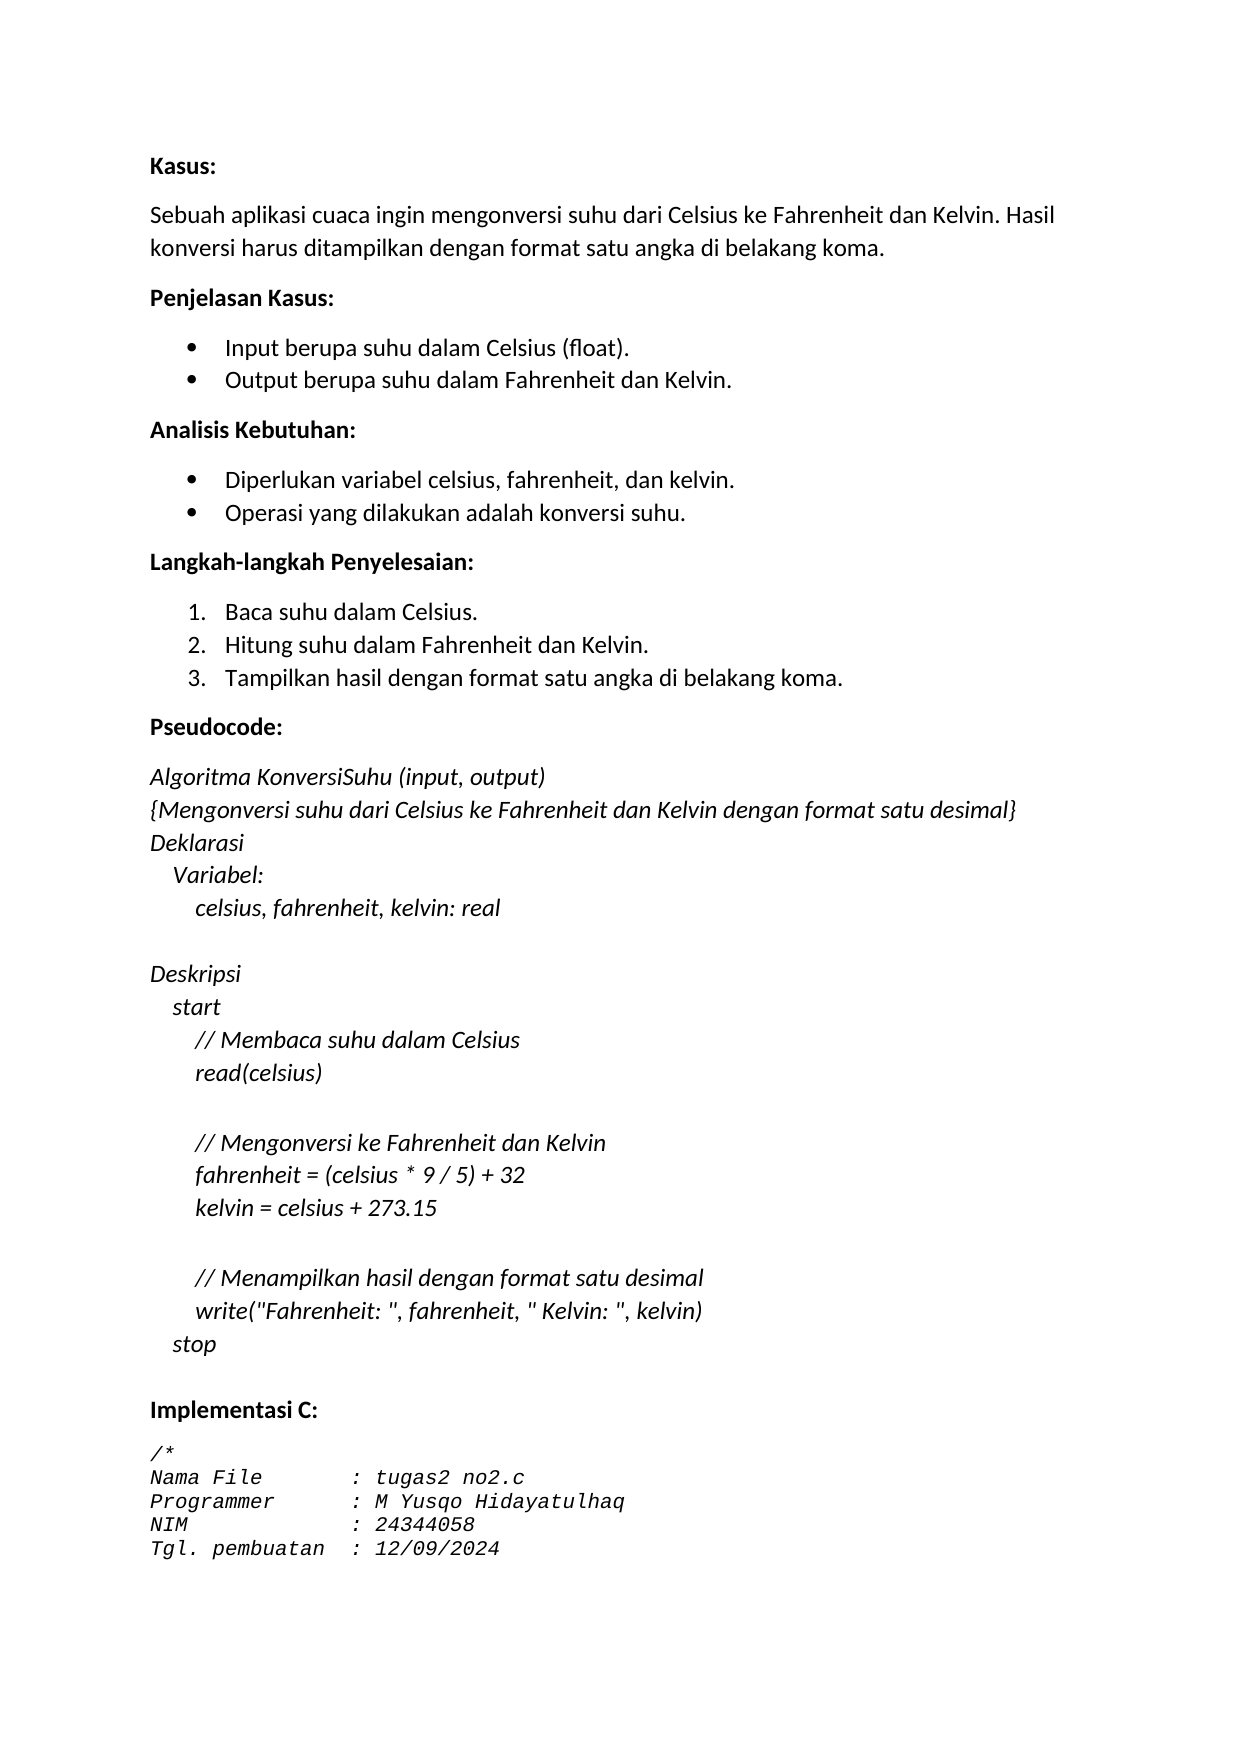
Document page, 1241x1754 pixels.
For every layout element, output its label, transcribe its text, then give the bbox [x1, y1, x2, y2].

text Deskripsi [150, 958, 1090, 989]
text Nama File : tugas2 no2.c [150, 1467, 1090, 1491]
list Output berupa suhu dalam Fahrenheit dan Kelvin. [187, 364, 1090, 395]
text Pseudocode: [150, 711, 1090, 742]
text write("Fahrenheit: ", fahrenheit, " Kelvin: ", kelvin) [150, 1295, 1090, 1326]
text Implementasi C: [150, 1394, 1090, 1424]
text // Mengonversi ke Fahrenheit dan Kelvin [150, 1127, 1090, 1157]
text Penjelasan Kasus: [150, 282, 1090, 313]
text stop [150, 1328, 1090, 1359]
text Analisis Kebutuhan: [150, 414, 1090, 445]
text {Mengonversi suhu dari Celsius ke Fahrenheit dan Kelvin dengan format satu desimal} [150, 794, 1090, 824]
text celsius, fahrenheit, kelvin: real [150, 892, 1090, 923]
text NIM : 24344058 [150, 1514, 1090, 1538]
text kelvin = celsius + 273.15 [150, 1193, 1090, 1223]
text read(celsius) [150, 1057, 1090, 1088]
text /* [150, 1443, 1090, 1467]
list Diperlukan variabel celsius, fahrenheit, dan kelvin. [187, 464, 1090, 494]
text Deklarasi [150, 827, 1090, 857]
text Tgl. pembuatan : 12/09/2024 [150, 1538, 1090, 1562]
list Operasi yang dilakukan adalah konversi suhu. [187, 497, 1090, 527]
list Input berupa suhu dalam Celsius (float). [187, 332, 1090, 362]
text // Menampilkan hasil dengan format satu desimal [150, 1262, 1090, 1293]
text Kasus: [150, 150, 1090, 181]
text Algoritma KonversiSuhu (input, output) [150, 761, 1090, 791]
list Hitung suhu dalam Fahrenheit dan Kelvin. [187, 629, 1090, 659]
text Langkah-langkah Penyelesaian: [150, 546, 1090, 577]
list Baca suhu dalam Celsius. [187, 596, 1090, 626]
text Variabel: [150, 859, 1090, 890]
text // Membaca suhu dalam Celsius [150, 1024, 1090, 1055]
list Tampilkan hasil dengan format satu angka di belakang koma. [187, 662, 1090, 692]
text start [150, 991, 1090, 1022]
text fahrenheit = (celsius * 9 / 5) + 32 [150, 1160, 1090, 1190]
text Sebuah aplikasi cuaca ingin mengonversi suhu dari Celsius ke Fahrenheit dan Kelvin. Hasil konversi harus ditampilkan dengan format satu angka di belakang koma. [150, 199, 1090, 263]
text Programmer : M Yusqo Hidayatulhaq [150, 1491, 1090, 1514]
